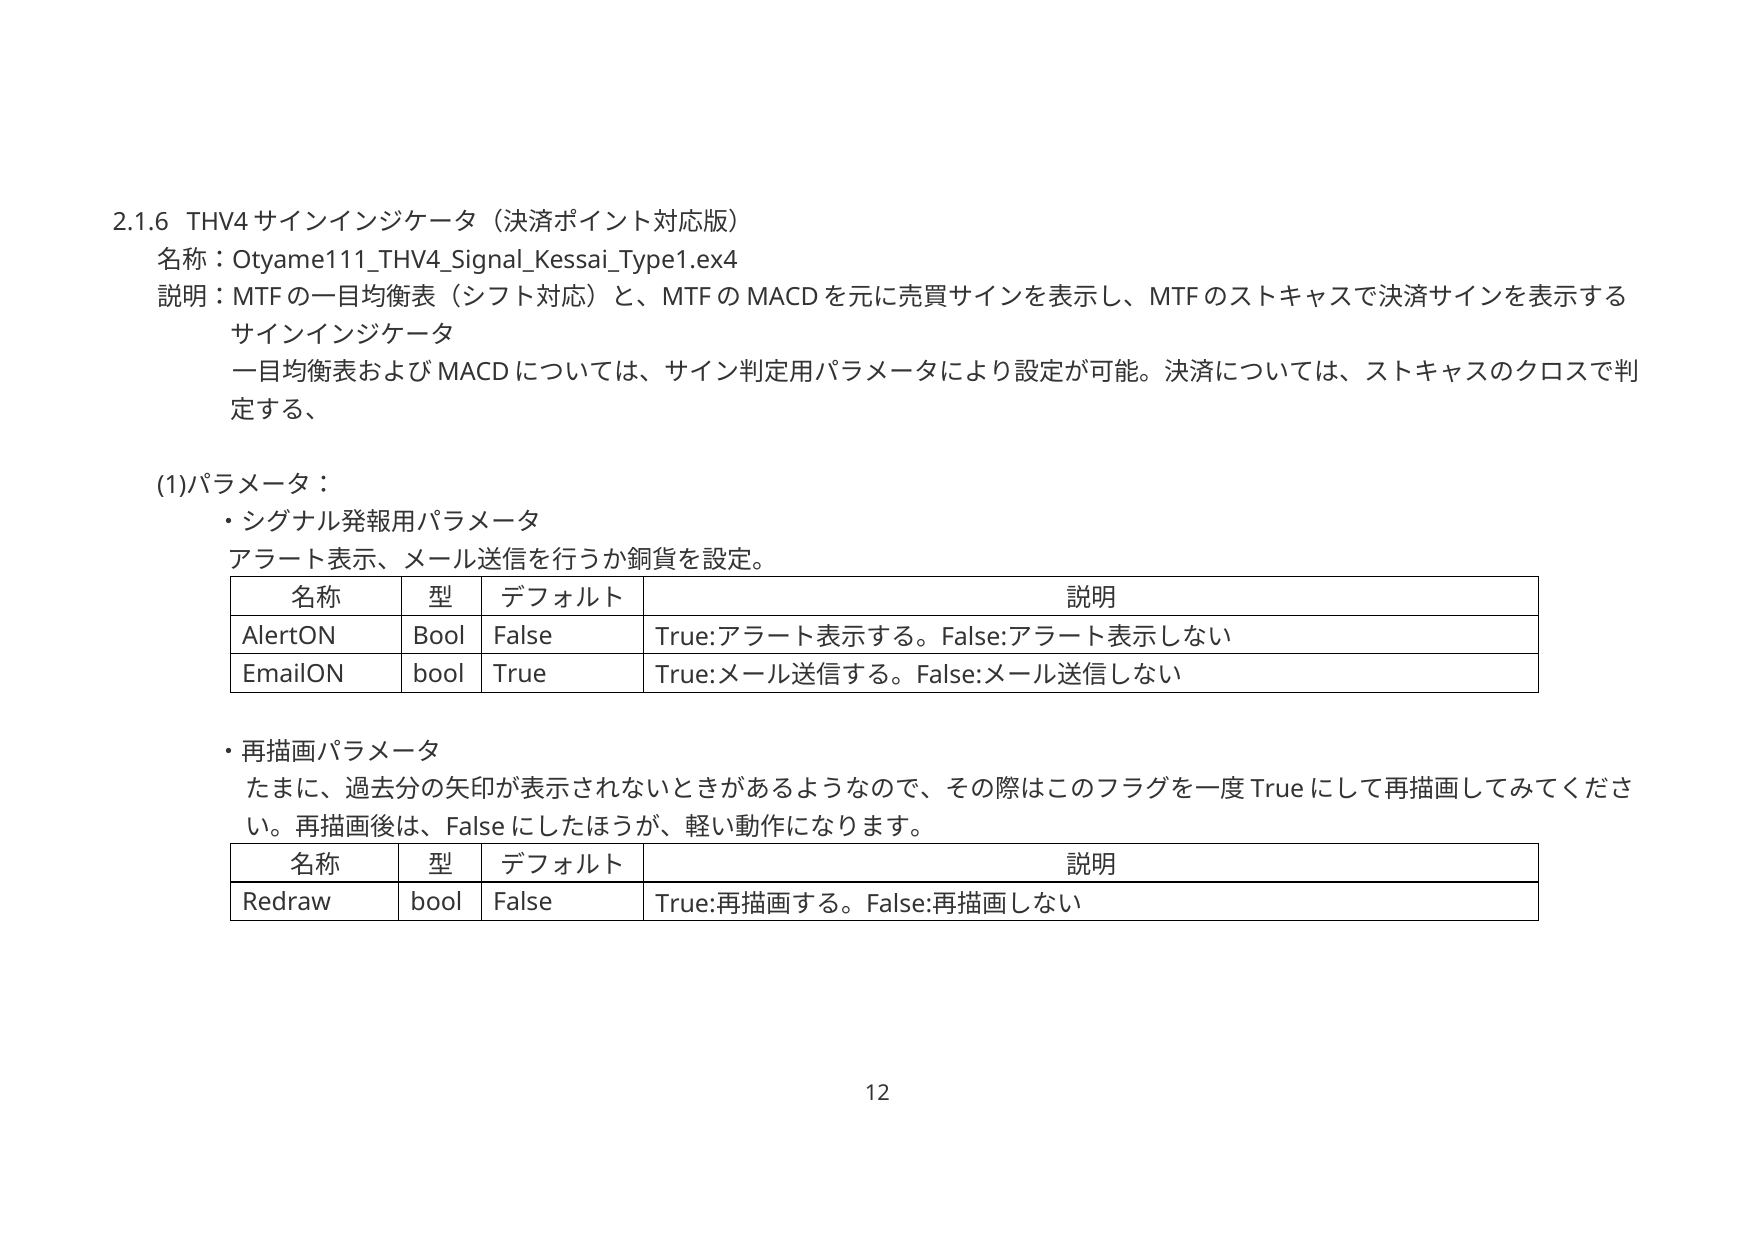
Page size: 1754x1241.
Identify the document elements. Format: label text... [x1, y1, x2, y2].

table_cell True [482, 654, 643, 692]
list アラート表示、メール送信を行うか銅貨を設定。 [220, 539, 1641, 576]
list ・再描画パラメータ [216, 730, 1641, 768]
list 名称：Otyame111_THV4_Signal_Kessai_Type1.ex4 [157, 239, 1641, 276]
list たまに、過去分の矢印が表示されないときがあるようなので、その際はこのフラグを一度Trueにして再描画してみてください。再描画後は、Falseにしたほうが、軽い動作になります。 [245, 768, 1641, 843]
table_cell bool [399, 883, 481, 920]
table_header デフォルト [482, 844, 643, 881]
table_cell AlertON [231, 616, 401, 653]
list (1)パラメータ： [157, 464, 1641, 501]
table_header デフォルト [482, 577, 643, 615]
table_cell True:再描画する。False:再描画しない [644, 883, 1538, 920]
table_cell True:アラート表示する。False:アラート表示しない [644, 616, 1538, 653]
table_header 説明 [644, 577, 1538, 615]
table_header 型 [402, 577, 481, 615]
table_cell False [482, 616, 643, 653]
table_header 説明 [644, 844, 1538, 881]
table_cell Redraw [231, 883, 398, 920]
list ・シグナル発報用パラメータ [216, 501, 1641, 539]
table_header 名称 [231, 577, 401, 615]
list 一目均衡表およびMACDについては、サイン判定用パラメータにより設定が可能。決済については、ストキャスのクロスで判定する、 [157, 351, 1641, 426]
table_cell False [482, 883, 643, 920]
list 説明：MTFの一目均衡表（シフト対応）と、MTFのMACDを元に売買サインを表示し、MTFのストキャスで決済サインを表示するサインインジケータ [157, 276, 1641, 351]
table_header 名称 [231, 844, 398, 881]
list THV4サインインジケータ（決済ポイント対応版） [112, 201, 1641, 239]
table_cell bool [402, 654, 481, 692]
table_header 型 [399, 844, 481, 881]
table_cell Bool [402, 616, 481, 653]
table_cell True:メール送信する。False:メール送信しない [644, 654, 1538, 692]
table_cell EmailON [231, 654, 401, 692]
